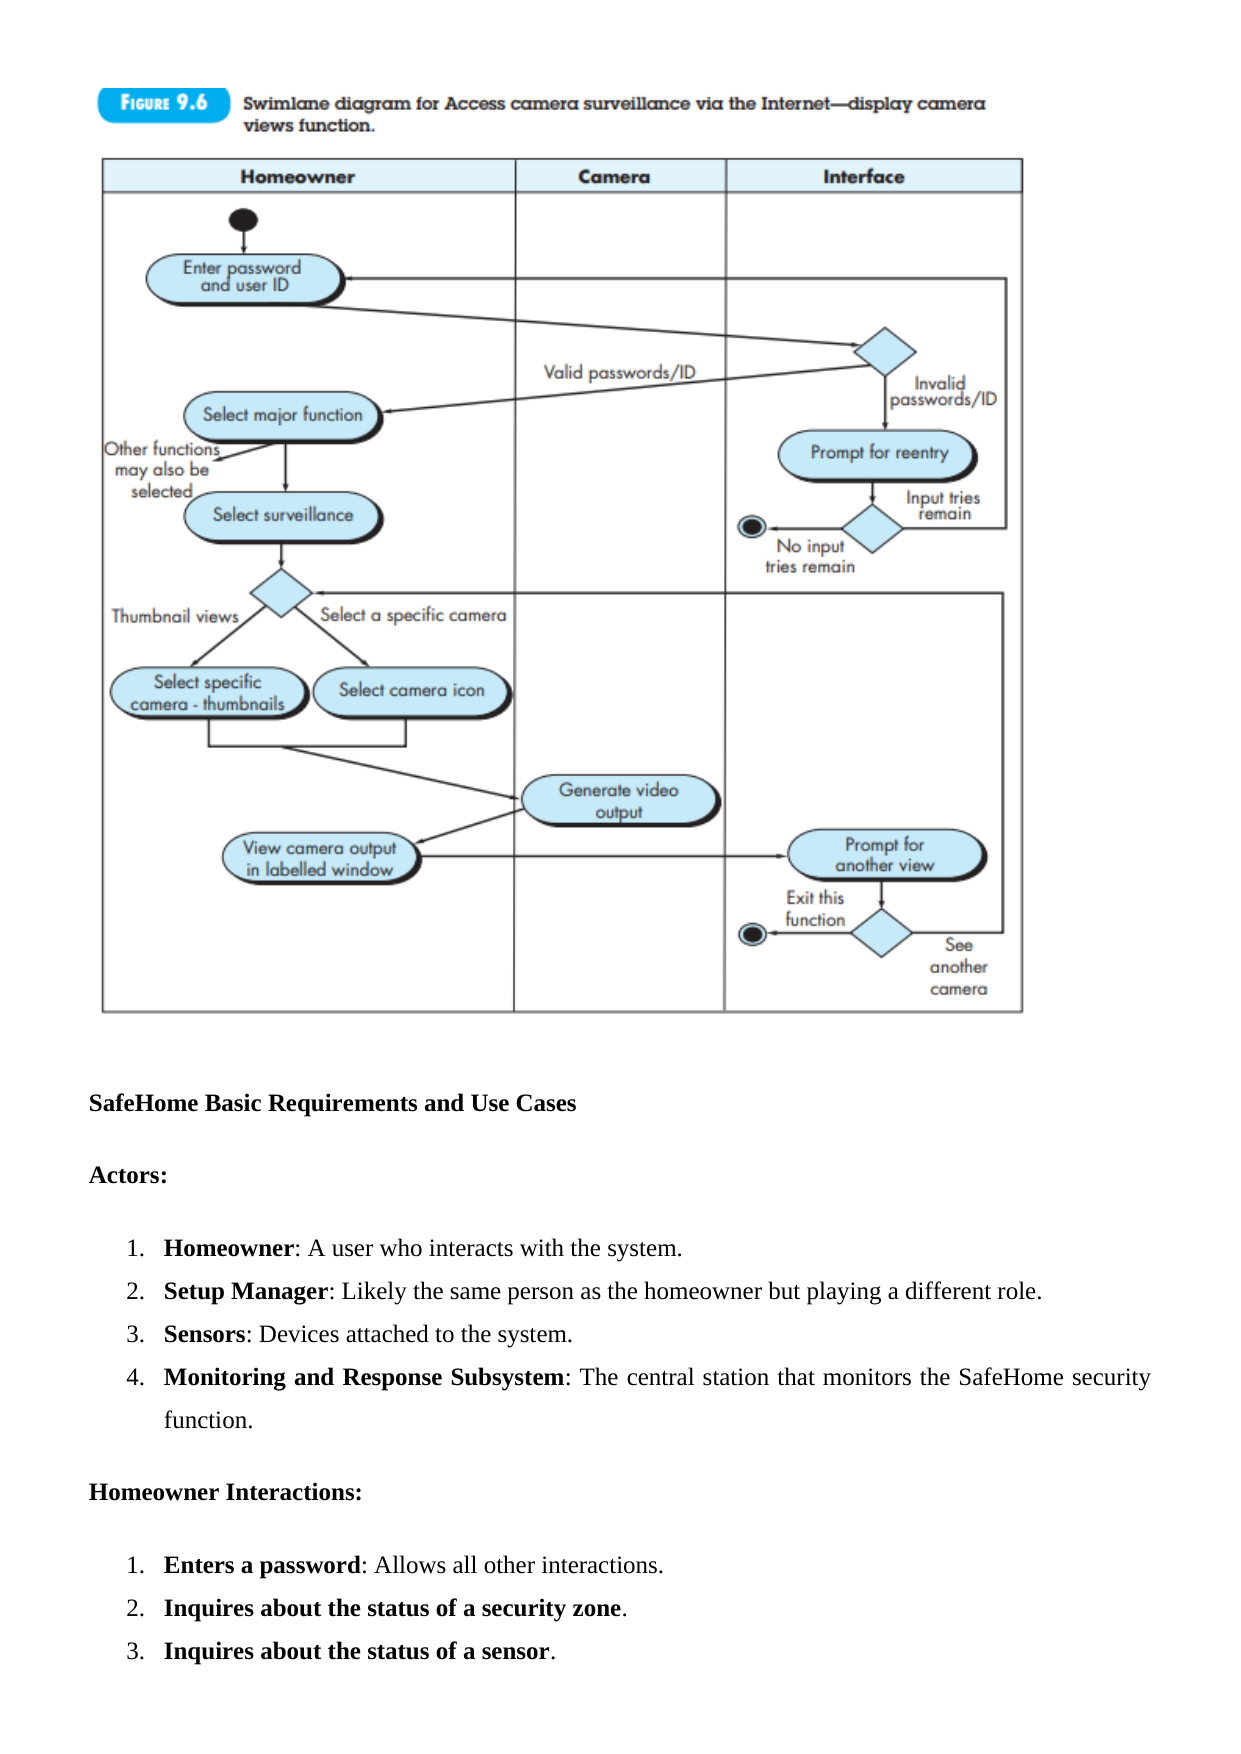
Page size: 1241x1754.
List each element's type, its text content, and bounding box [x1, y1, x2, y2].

picture [196, 94, 208, 109]
list Inquires about the status of a sensor. [126, 1636, 1152, 1665]
picture [88, 88, 1083, 1045]
list Monitoring and Response Subsystem: The central station that monitors the SafeHome security function. [126, 1362, 1152, 1434]
text Homeowner Interactions: [89, 1477, 1152, 1506]
text Actors: [89, 1160, 1152, 1189]
picture [137, 99, 169, 109]
text SafeHome Basic Requirements and Use Cases [89, 1088, 1152, 1117]
list Enters a password: Allows all other interactions. [126, 1550, 1152, 1578]
list Setup Manager: Likely the same person as the homeowner but playing a different role. [126, 1276, 1152, 1304]
picture [121, 94, 134, 109]
list Inquires about the status of a security zone. [126, 1593, 1152, 1622]
list Sensors: Devices attached to the system. [126, 1319, 1152, 1348]
picture [177, 93, 188, 109]
list Homeowner: A user who interacts with the system. [126, 1233, 1152, 1261]
